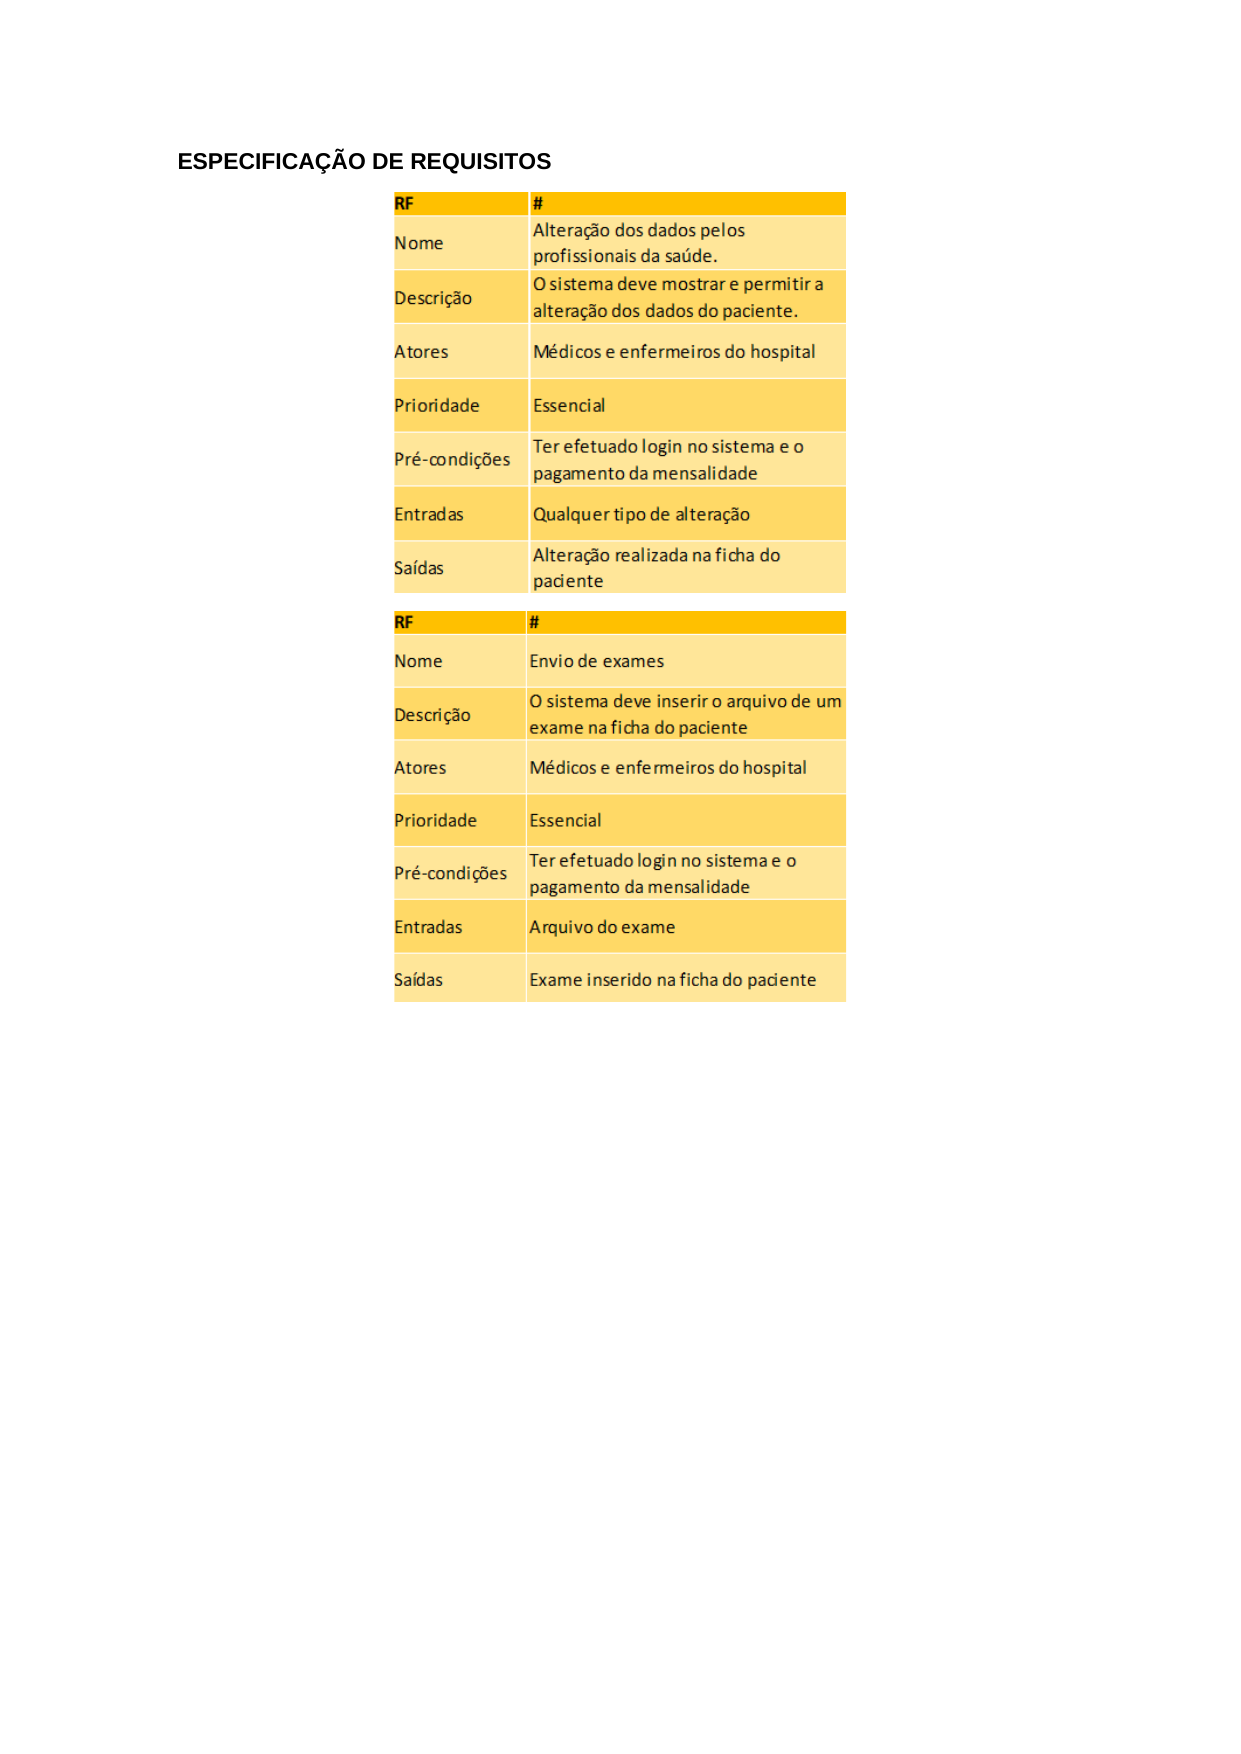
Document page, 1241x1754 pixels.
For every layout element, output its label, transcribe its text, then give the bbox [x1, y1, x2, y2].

picture [394, 192, 846, 593]
picture [394, 611, 847, 1002]
text ESPECIFICAÇÃO DE REQUISITOS [177, 148, 1063, 174]
